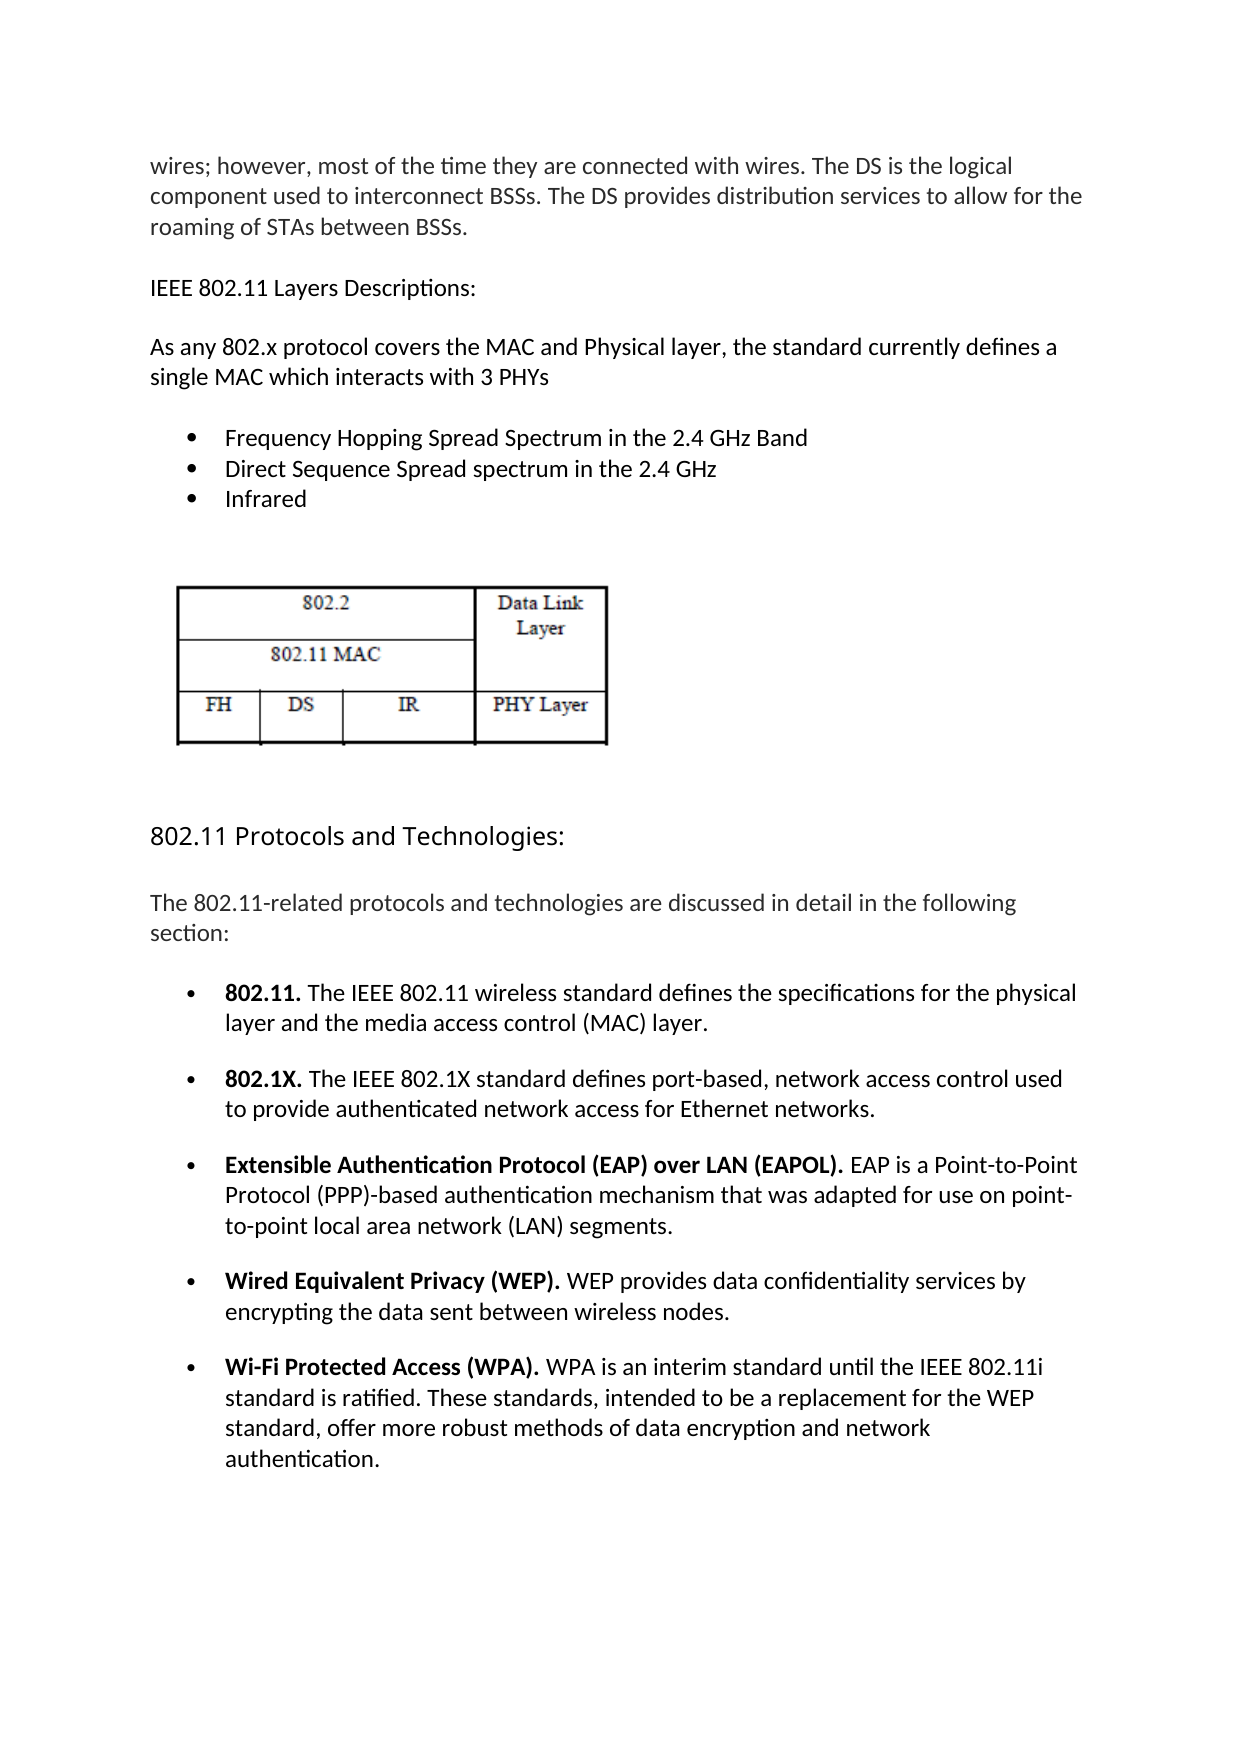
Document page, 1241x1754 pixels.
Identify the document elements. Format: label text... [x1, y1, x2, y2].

text IEEE 802.11 Layers Descriptions: [150, 272, 1090, 303]
list Infrared [187, 483, 1090, 514]
subtitle 802.11 Protocols and Technologies: [150, 818, 1090, 853]
list 802.1X. The IEEE 802.1X standard defines port-based, network access control used to provide authenticated network access for Ethernet networks. [187, 1063, 1090, 1124]
list Wi-Fi Protected Access (WPA). WPA is an interim standard until the IEEE 802.11i standard is ratified. These standards, intended to be a replacement for the WEP standard, offer more robust methods of data encryption and network authentication. [187, 1352, 1090, 1474]
list Wired Equivalent Privacy (WEP). WEP provides data confidentiality services by encrypting the data sent between wireless nodes. [187, 1266, 1090, 1327]
text The 802.11-related protocols and technologies are discussed in detail in the following section: [150, 887, 1090, 948]
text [150, 150, 1090, 242]
list Frequency Hopping Spread Spectrum in the 2.4 GHz Band [187, 422, 1090, 453]
list Direct Sequence Spread spectrum in the 2.4 GHz [187, 453, 1090, 483]
picture [150, 544, 660, 788]
list 802.11. The IEEE 802.11 wireless standard defines the specifications for the physical layer and the media access control (MAC) layer. [187, 977, 1090, 1038]
text As any 802.x protocol covers the MAC and Physical layer, the standard currently defines a single MAC which interacts with 3 PHYs [150, 331, 1090, 392]
list Extensible Authentication Protocol (EAP) over LAN (EAPOL). EAP is a Point-to-Point Protocol (PPP)-based authentication mechanism that was adapted for use on point-to-point local area network (LAN) segments. [187, 1149, 1090, 1241]
